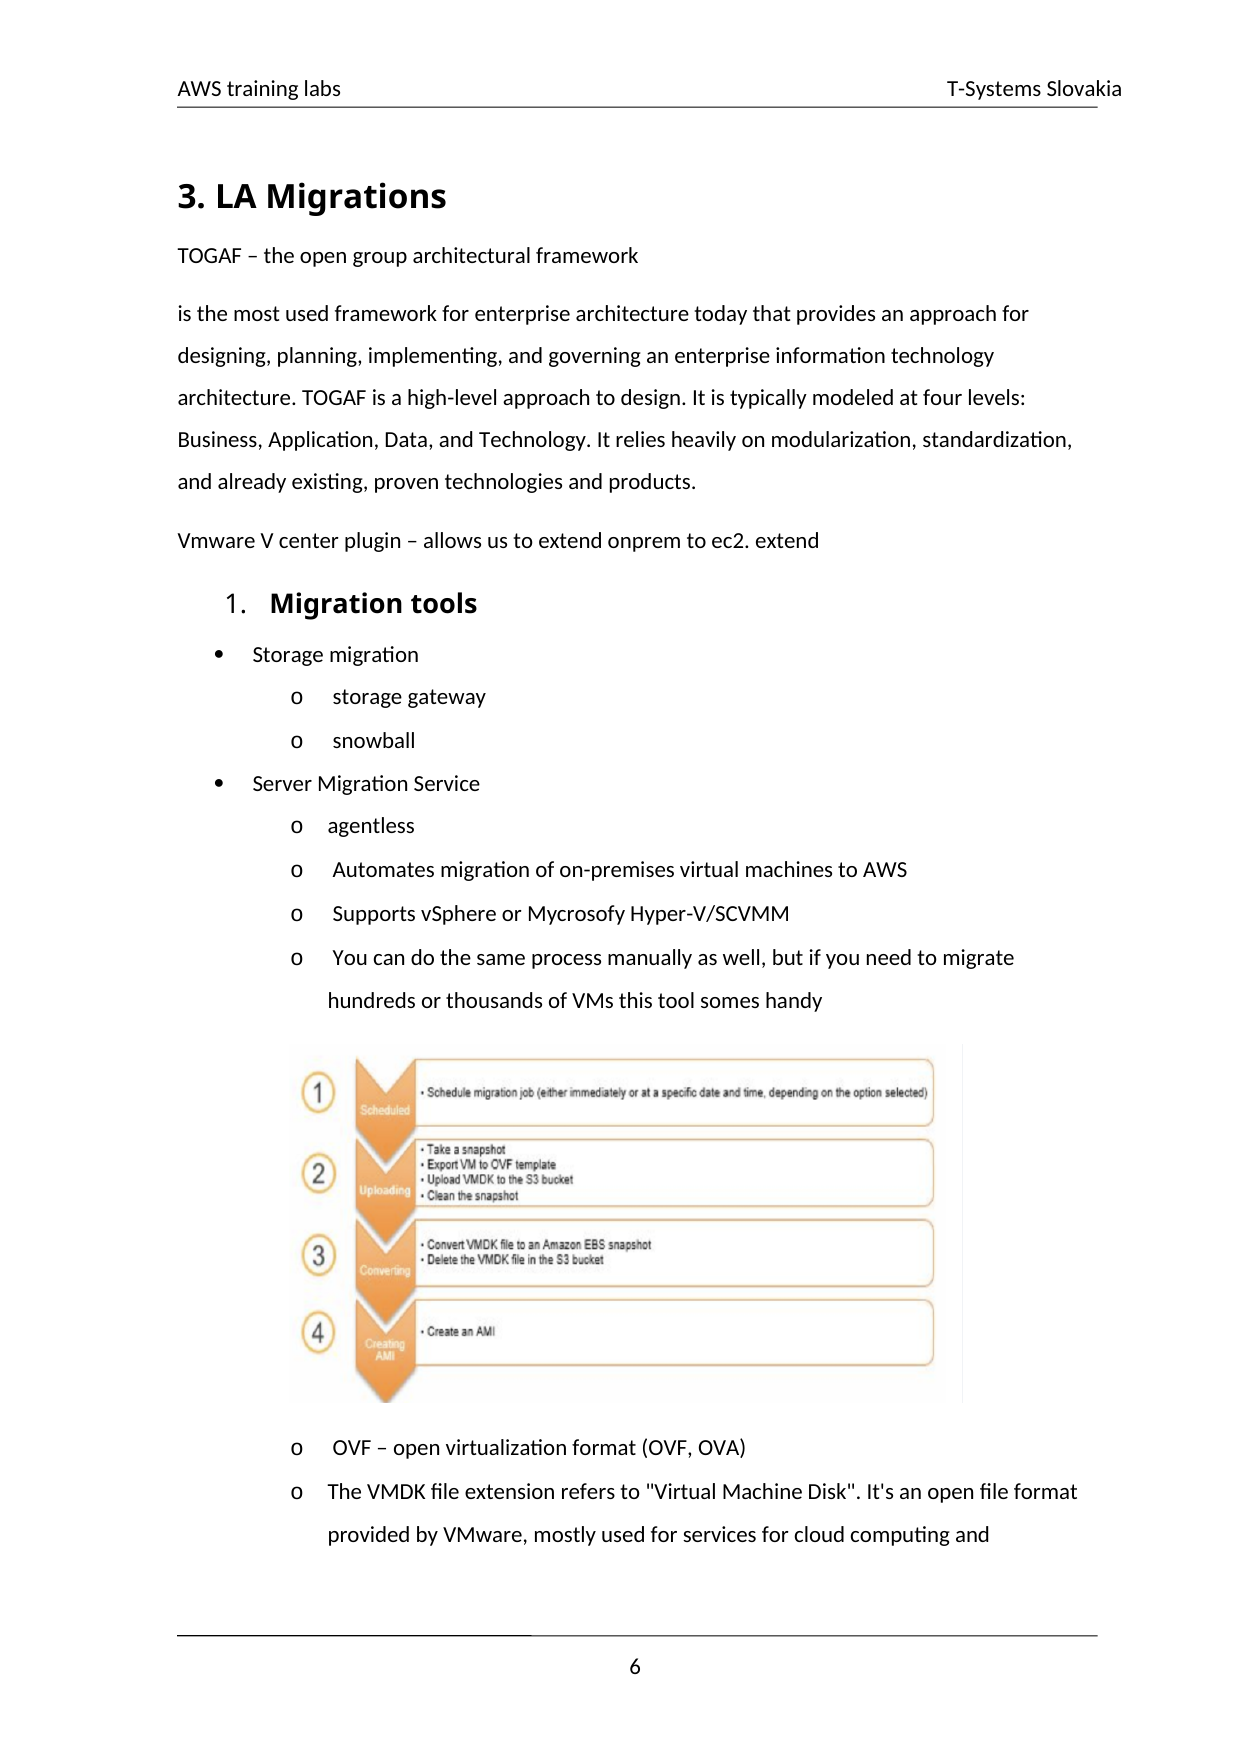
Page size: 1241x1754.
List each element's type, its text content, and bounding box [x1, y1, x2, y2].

list Server Migration Service [215, 769, 1092, 797]
list You can do the same process manually as well, but if you need to migrate hundreds or thousands of VMs this tool somes handy [290, 943, 1092, 1014]
list agentless [290, 811, 1092, 841]
list Storage migration [215, 640, 1092, 668]
list OVF – open virtualization format (OVF, OVA) [290, 1433, 1092, 1462]
text Migration tools [224, 585, 1092, 622]
list snowball [290, 726, 1092, 755]
text Vmware V center plugin – allows us to extend onprem to ec2. extend [177, 526, 1092, 554]
text is the most used framework for enterprise architecture today that provides an approach for designing, planning, implementing, and governing an enterprise information technology architecture. TOGAF is a high-level approach to design. It is typically modeled at four levels: Business, Application, Data, and Technology. It relies heavily on modularization, standardization, and already existing, proven technologies and products. [177, 299, 1092, 495]
picture [289, 1044, 981, 1403]
list storage gateway [290, 682, 1092, 711]
text TOGAF – the open group architectural framework [177, 241, 1092, 269]
list Automates migration of on-premises virtual machines to AWS [290, 855, 1092, 884]
list Supports vSphere or Mycrosofy Hyper-V/SCVMM [290, 899, 1092, 928]
text LA Migrations [177, 173, 1092, 218]
